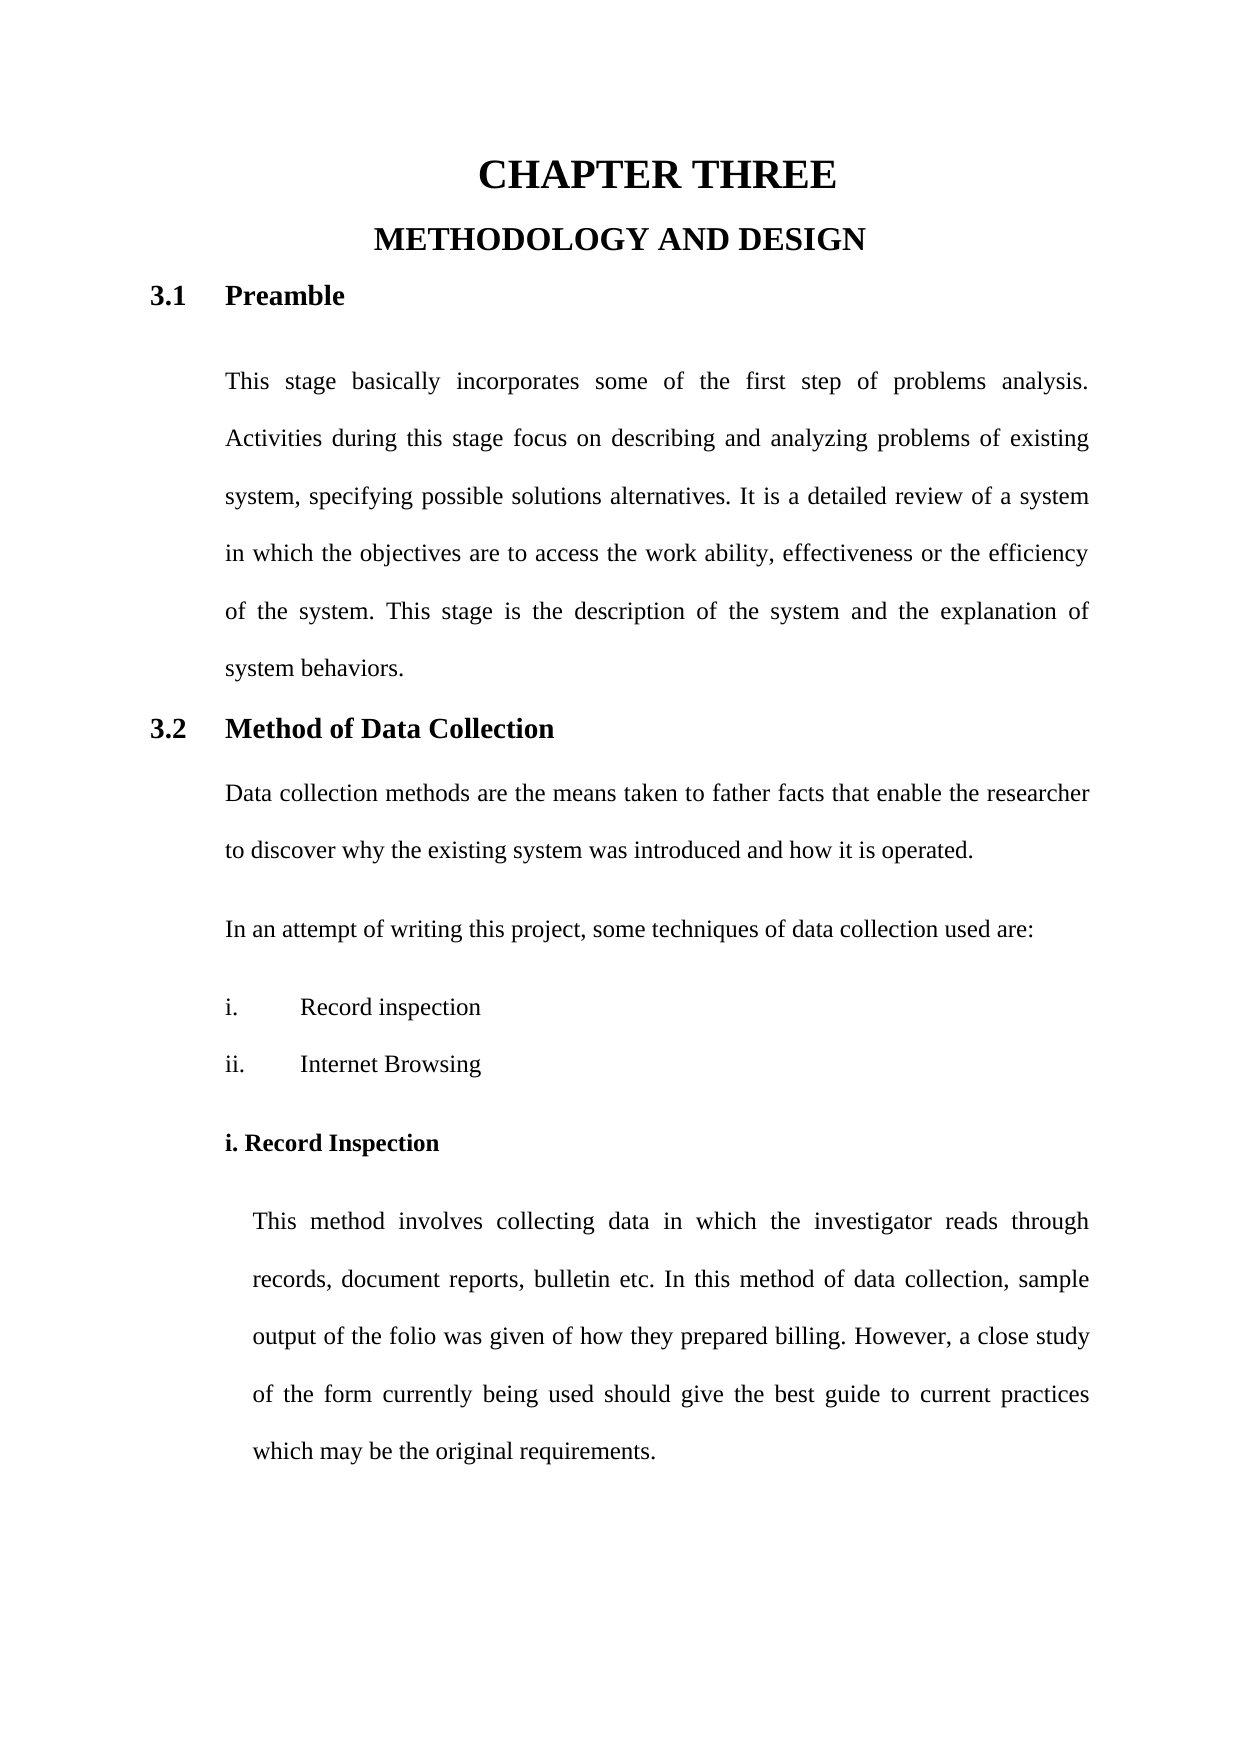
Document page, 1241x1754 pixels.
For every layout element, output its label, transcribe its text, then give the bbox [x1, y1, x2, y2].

list Record inspection [225, 992, 1090, 1021]
text This stage basically incorporates some of the first step of problems analysis. Activities during this stage focus on describing and analyzing problems of existing system, specifying possible solutions alternatives. It is a detailed review of a system in which the objectives are to access the work ability, effectiveness or the efficiency of the system. This stage is the description of the system and the explanation of system behaviors. [225, 366, 1090, 682]
text CHAPTER THREE [150, 150, 1090, 198]
text 3.1 Preamble [150, 278, 1090, 311]
text Data collection methods are the means taken to father facts that enable the researcher to discover why the existing system was introduced and how it is operated. [225, 778, 1090, 864]
text i. Record Inspection [150, 1128, 1090, 1157]
text In an attempt of writing this project, some techniques of data collection used are: [225, 914, 1090, 942]
text This method involves collecting data in which the investigator reads through records, document reports, bulletin etc. In this method of data collection, sample output of the folio was given of how they prepared billing. However, a close study of the form currently being used should give the best guide to current practices which may be the original requirements. [252, 1206, 1090, 1465]
text METHODOLOGY AND DESIGN [150, 219, 1090, 257]
list Internet Browsing [225, 1049, 1090, 1078]
text 3.2 Method of Data Collection [150, 711, 1090, 744]
